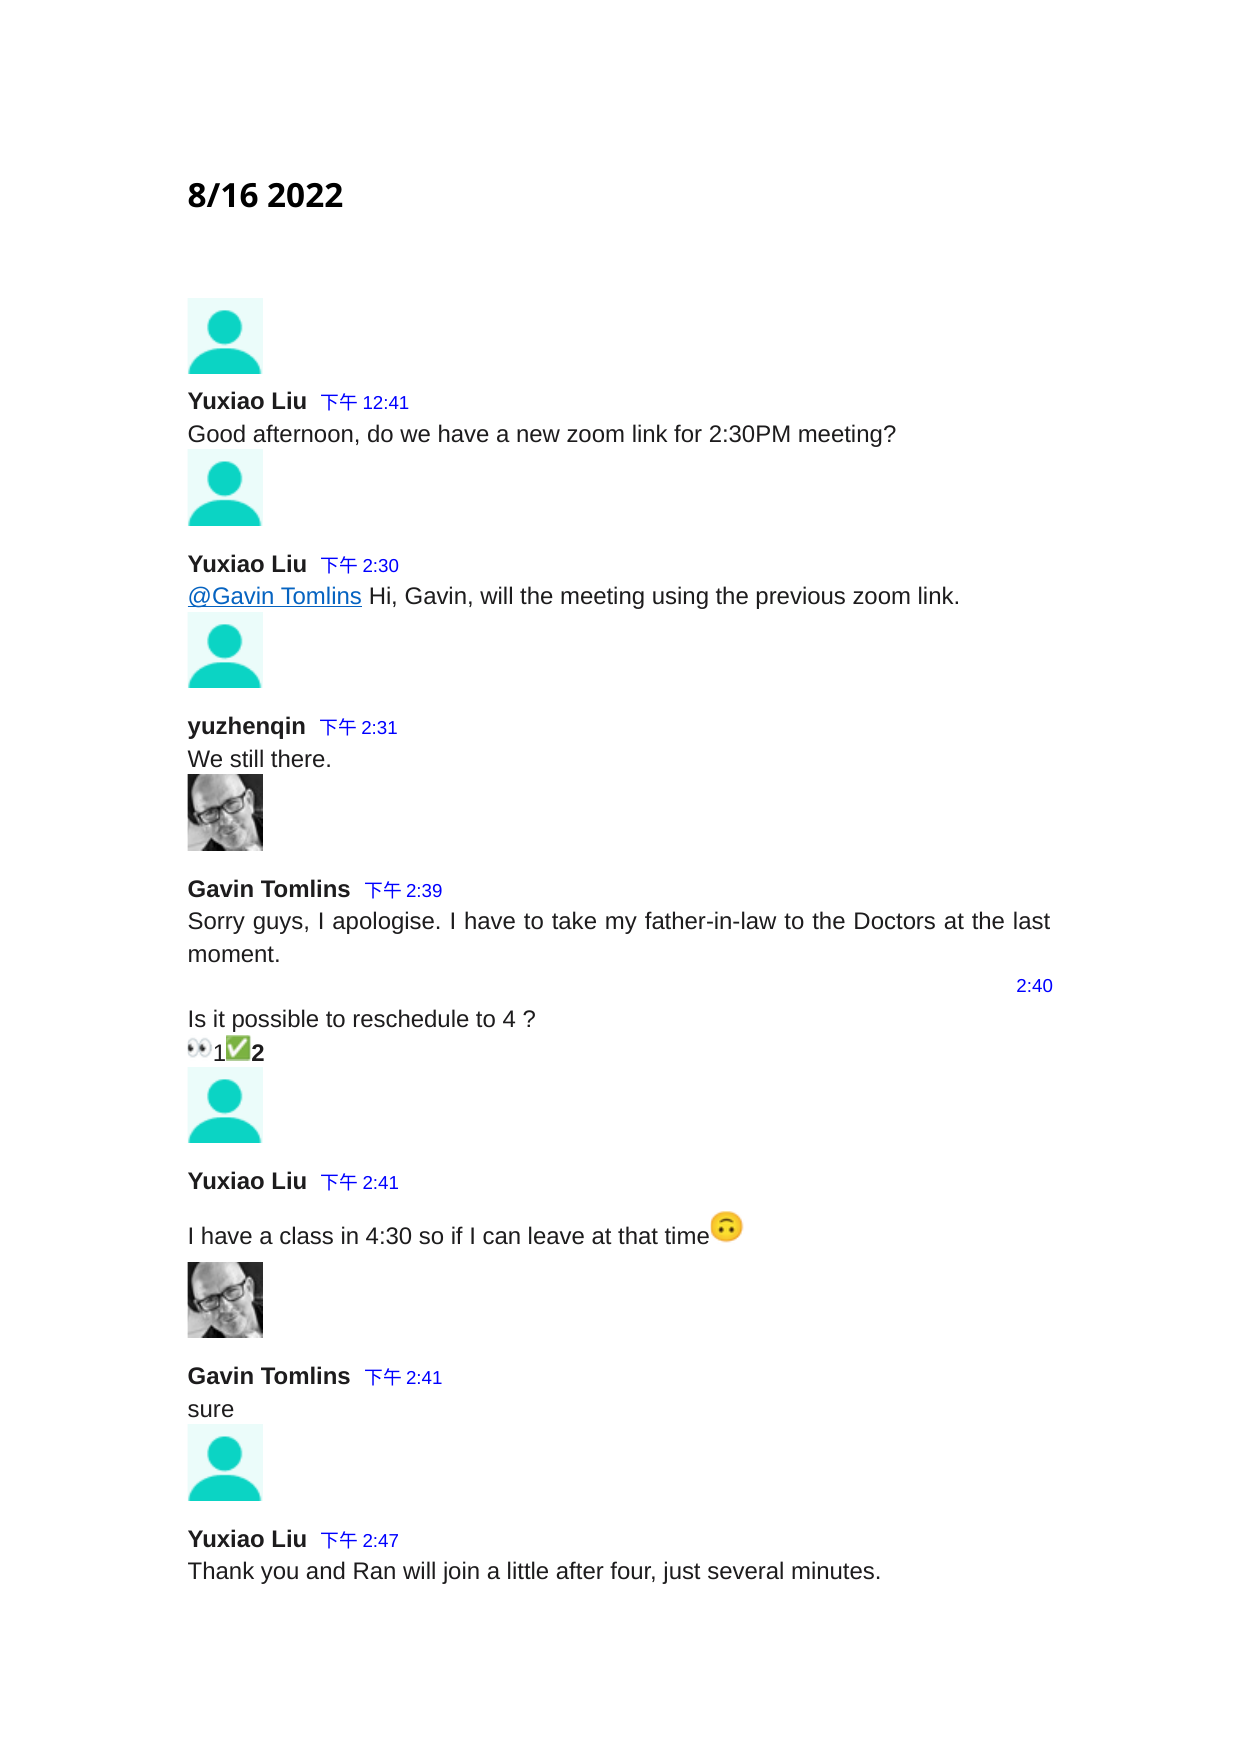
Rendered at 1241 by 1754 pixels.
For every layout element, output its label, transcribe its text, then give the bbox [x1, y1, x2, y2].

text Is it possible to reschedule to 4 ? [187, 1002, 1053, 1035]
text I have a class in 4:30 so if I can leave at that time [187, 1197, 1053, 1262]
picture [226, 1035, 252, 1061]
text Gavin Tomlins 下午 2:41 [187, 1360, 1053, 1392]
picture [187, 1067, 263, 1143]
text sure [187, 1392, 1053, 1425]
text Yuxiao Liu 下午 2:30 [187, 547, 1053, 580]
subtitle 8/16 2022 [187, 162, 1053, 227]
picture [187, 774, 263, 851]
picture [187, 298, 263, 374]
text Sorry guys, I apologise. I have to take my father-in-law to the Doctors at the last moment. [187, 905, 1053, 970]
picture [187, 1262, 263, 1338]
text Yuxiao Liu 下午 2:41 [187, 1165, 1053, 1197]
picture [187, 1035, 213, 1061]
picture [187, 1424, 263, 1501]
text @Gavin Tomlins Hi, Gavin, will the meeting using the previous zoom link. [187, 580, 1053, 612]
text Good afternoon, do we have a new zoom link for 2:30PM meeting? [187, 417, 1053, 450]
text Yuxiao Liu 下午 12:41 [187, 385, 1053, 417]
picture [187, 449, 263, 526]
text yuzhenqin 下午 2:31 [187, 710, 1053, 742]
text 12 [187, 1035, 1053, 1067]
text We still there. [187, 742, 1053, 775]
text Yuxiao Liu 下午 2:47 [187, 1522, 1053, 1555]
text Gavin Tomlins 下午 2:39 [187, 872, 1053, 905]
picture [710, 1210, 745, 1244]
picture [187, 612, 263, 688]
text Thank you and Ran will join a little after four, just several minutes. [187, 1555, 1053, 1587]
text 2:40 [187, 970, 1053, 1002]
